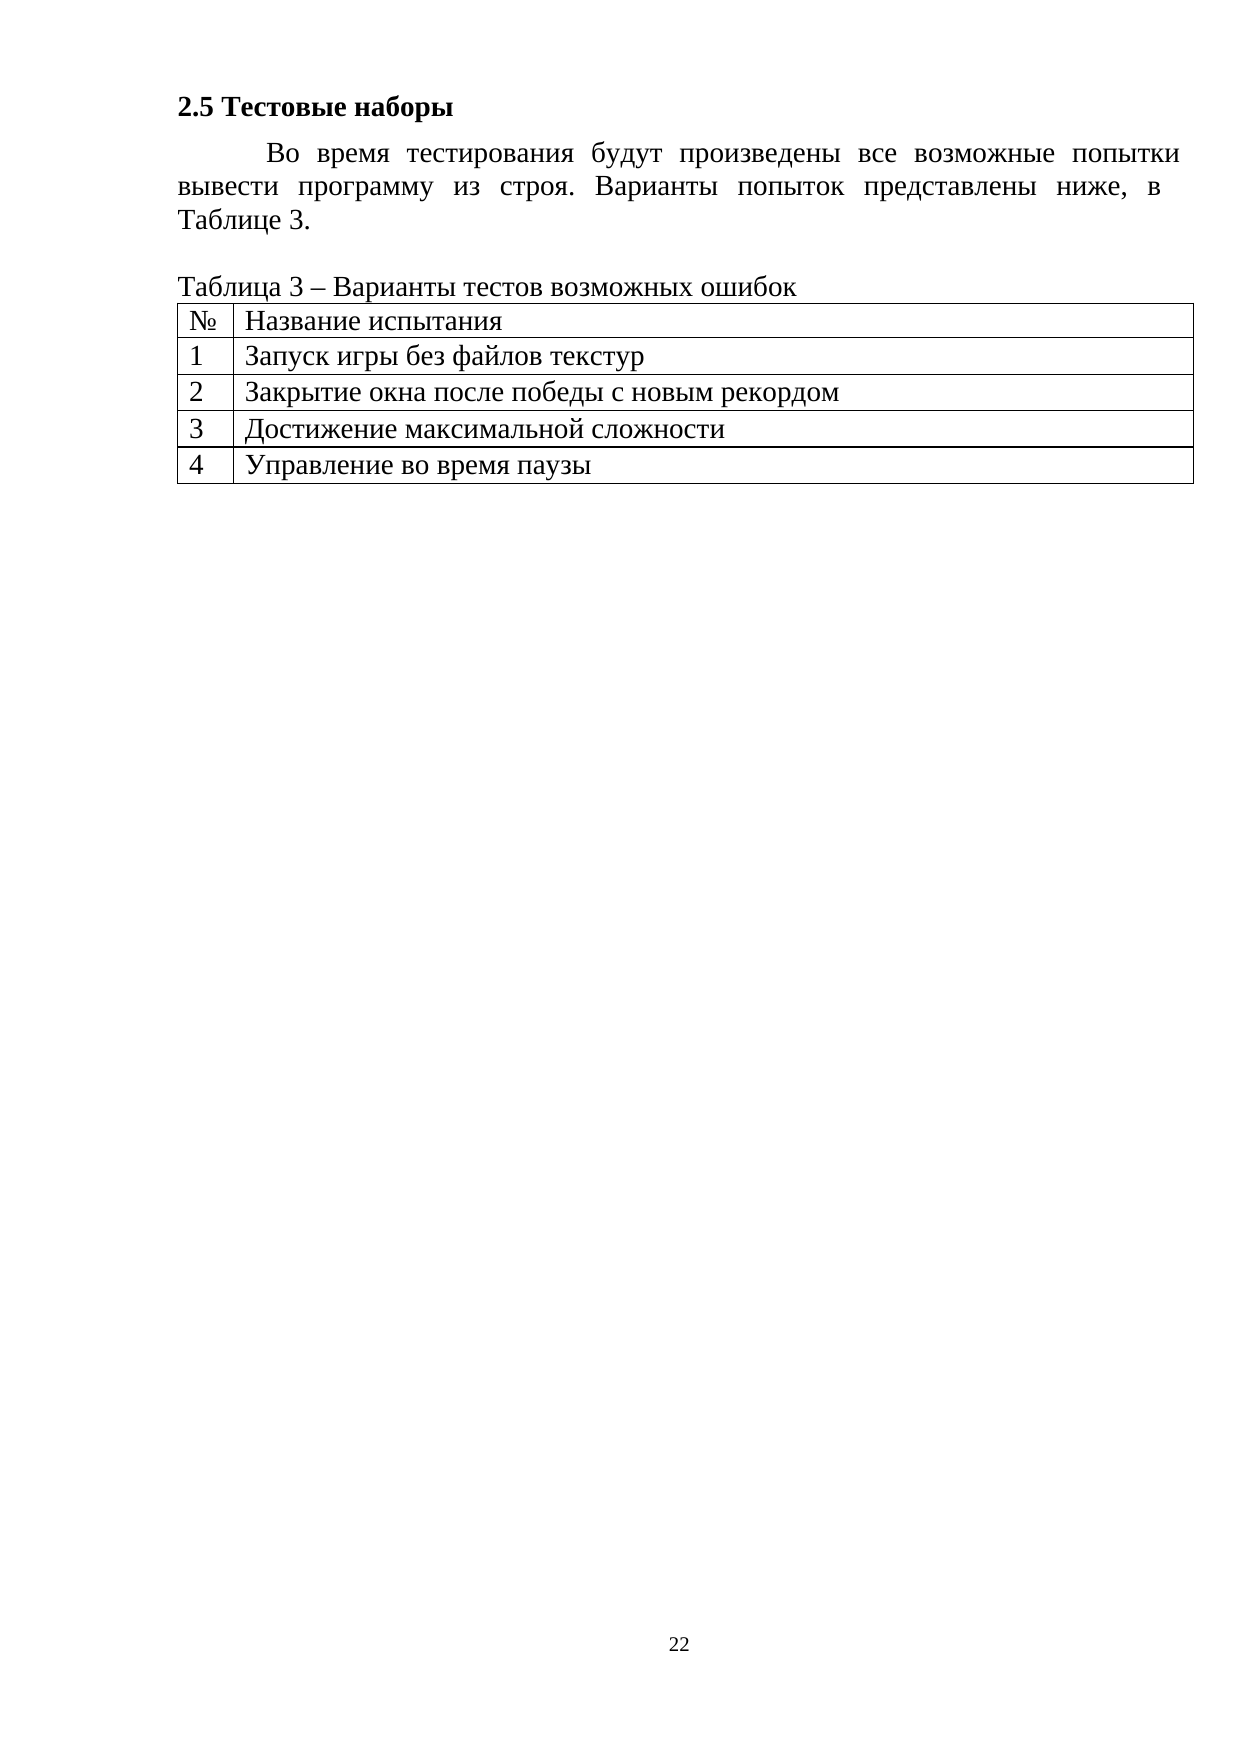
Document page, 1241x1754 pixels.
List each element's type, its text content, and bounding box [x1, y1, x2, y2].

table_cell Запуск игры без файлов текстур [234, 338, 1193, 373]
table_cell 4 [178, 448, 233, 483]
table_header № [178, 304, 233, 337]
table_cell Управление во время паузы [234, 448, 1193, 483]
table_cell Достижение максимальной сложности [234, 411, 1193, 446]
table_cell Закрытие окна после победы с новым рекордом [234, 375, 1193, 410]
text Таблица 3 – Варианты тестов возможных ошибок [177, 269, 1181, 302]
text 2.5 Тестовые наборы [177, 89, 1181, 122]
table_cell 1 [178, 338, 233, 373]
table_header Название испытания [234, 304, 1193, 337]
text Во время тестирования будут произведены все возможные попытки вывести программу из строя. Варианты попыток представлены ниже, в Таблице 3. [177, 135, 1181, 235]
table_cell 3 [178, 411, 233, 446]
table_cell 2 [178, 375, 233, 410]
